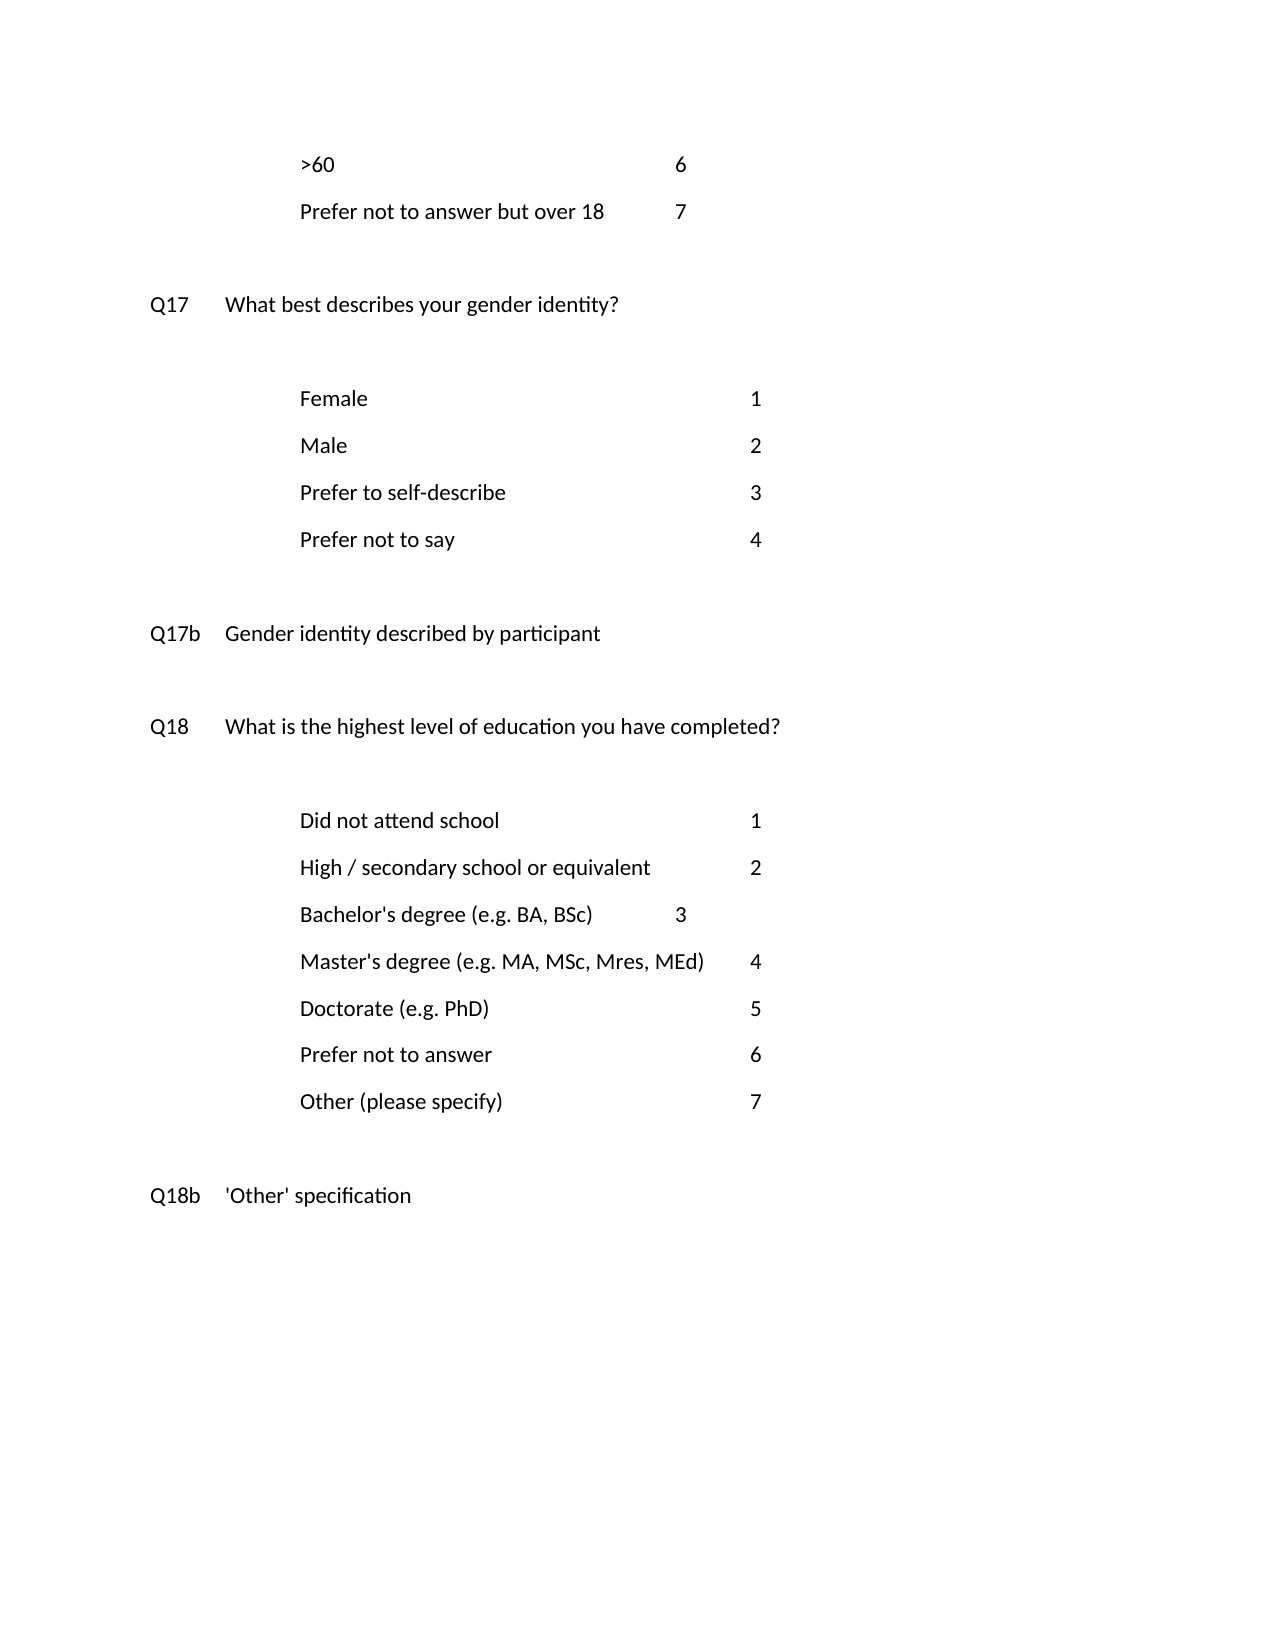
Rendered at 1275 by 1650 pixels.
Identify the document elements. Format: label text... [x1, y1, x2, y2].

text Other (please specify) 7 [150, 1087, 1125, 1116]
text >60 6 [150, 150, 1125, 178]
text Q17 What best describes your gender identity? [150, 291, 1125, 319]
text Master's degree (e.g. MA, MSc, Mres, MEd) 4 [150, 947, 1125, 975]
text Q17b Gender identity described by participant [150, 619, 1125, 647]
text Prefer not to say 4 [150, 525, 1125, 553]
text Female 1 [150, 384, 1125, 412]
text Male 2 [150, 431, 1125, 459]
text Prefer not to answer but over 18 7 [150, 197, 1125, 225]
text Did not attend school 1 [150, 806, 1125, 834]
text Q18 What is the highest level of education you have completed? [150, 712, 1125, 741]
text Prefer to self-describe 3 [150, 478, 1125, 506]
text High / secondary school or equivalent 2 [150, 853, 1125, 881]
text Bachelor's degree (e.g. BA, BSc) 3 [150, 900, 1125, 928]
text Prefer not to answer 6 [150, 1041, 1125, 1069]
text Doctorate (e.g. PhD) 5 [150, 994, 1125, 1022]
text Q18b 'Other' specification [150, 1181, 1125, 1209]
